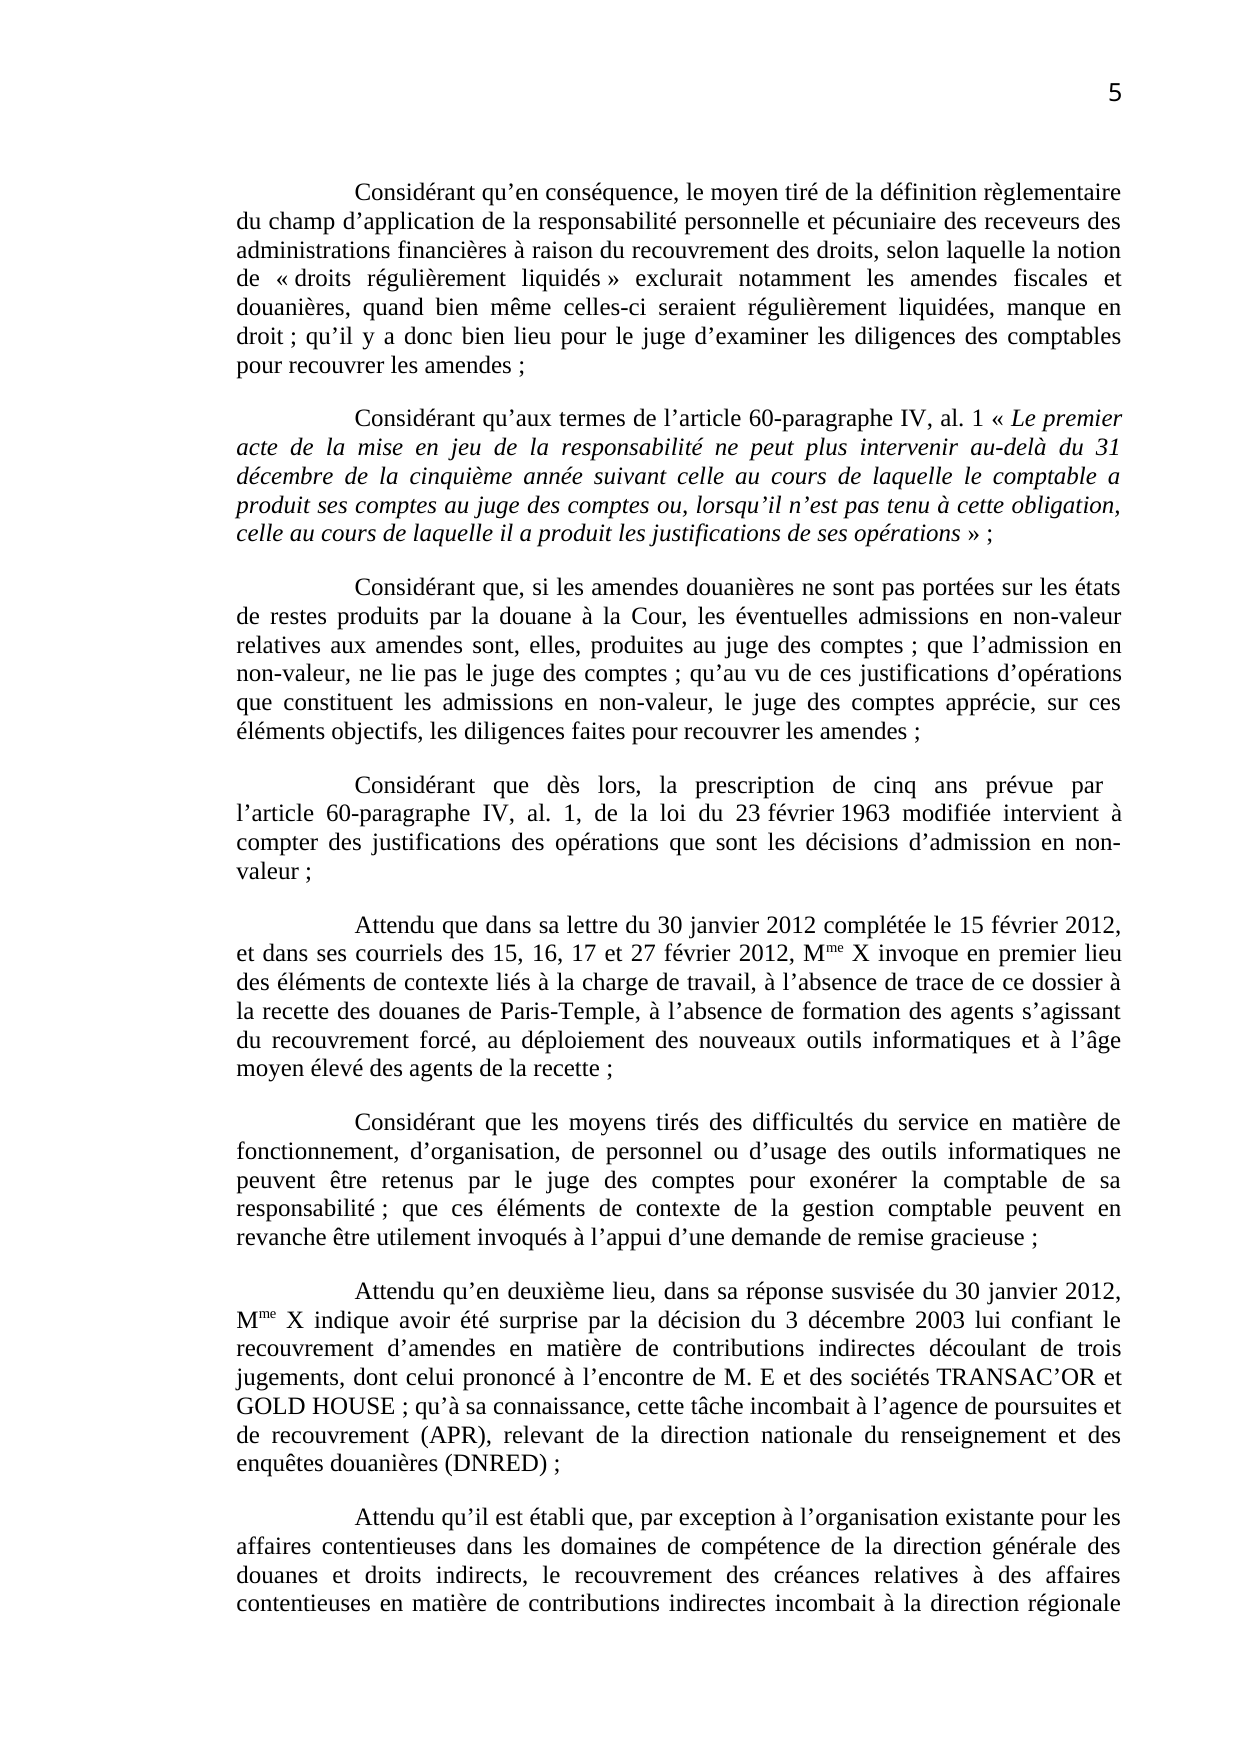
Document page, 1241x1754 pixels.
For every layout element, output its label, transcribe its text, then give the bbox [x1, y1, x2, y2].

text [236, 1502, 1122, 1617]
text Considérant qu’aux termes de l’article 60-paragraphe IV, al. 1 « Le premier acte de la mise en jeu de la responsabilité ne peut plus intervenir au-delà du 31 décembre de la cinquième année suivant celle au cours de laquelle le comptable a produit ses comptes au juge des comptes ou, lorsqu’il n’est pas tenu à cette obligation, celle au cours de laquelle il a produit les justifications de ses opérations » ; [236, 403, 1122, 547]
text Attendu qu’en deuxième lieu, dans sa réponse susvisée du 30 janvier 2012, Mme X indique avoir été surprise par la décision du 3 décembre 2003 lui confiant le recouvrement d’amendes en matière de contributions indirectes découlant de trois jugements, dont celui prononcé à l’encontre de M. E et des sociétés TRANSAC’OR et GOLD HOUSE ; qu’à sa connaissance, cette tâche incombait à l’agence de poursuites et de recouvrement (APR), relevant de la direction nationale du renseignement et des enquêtes douanières (DNRED) ; [236, 1276, 1122, 1477]
text Considérant que dès lors, la prescription de cinq ans prévue par l’article 60-paragraphe IV, al. 1, de la loi du 23 février 1963 modifiée intervient à compter des justifications des opérations que sont les décisions d’admission en non-valeur ; [236, 770, 1122, 885]
text Considérant que, si les amendes douanières ne sont pas portées sur les états de restes produits par la douane à la Cour, les éventuelles admissions en non-valeur relatives aux amendes sont, elles, produites au juge des comptes ; que l’admission en non-valeur, ne lie pas le juge des comptes ; qu’au vu de ces justifications d’opérations que constituent les admissions en non-valeur, le juge des comptes apprécie, sur ces éléments objectifs, les diligences faites pour recouvrer les amendes ; [236, 572, 1122, 745]
text Considérant que les moyens tirés des difficultés du service en matière de fonctionnement, d’organisation, de personnel ou d’usage des outils informatiques ne peuvent être retenus par le juge des comptes pour exonérer la comptable de sa responsabilité ; que ces éléments de contexte de la gestion comptable peuvent en revanche être utilement invoqués à l’appui d’une demande de remise gracieuse ; [236, 1107, 1122, 1251]
text Attendu que dans sa lettre du 30 janvier 2012 complétée le 15 février 2012, et dans ses courriels des 15, 16, 17 et 27 février 2012, Mme X invoque en premier lieu des éléments de contexte liés à la charge de travail, à l’absence de trace de ce dossier à la recette des douanes de Paris-Temple, à l’absence de formation des agents s’agissant du recouvrement forcé, au déploiement des nouveaux outils informatiques et à l’âge moyen élevé des agents de la recette ; [236, 910, 1122, 1082]
text Considérant qu’en conséquence, le moyen tiré de la définition règlementaire du champ d’application de la responsabilité personnelle et pécuniaire des receveurs des administrations financières à raison du recouvrement des droits, selon laquelle la notion de « droits régulièrement liquidés » exclurait notamment les amendes fiscales et douanières, quand bien même celles-ci seraient régulièrement liquidées, manque en droit ; qu’il y a donc bien lieu pour le juge d’examiner les diligences des comptables pour recouvrer les amendes ; [236, 177, 1122, 378]
